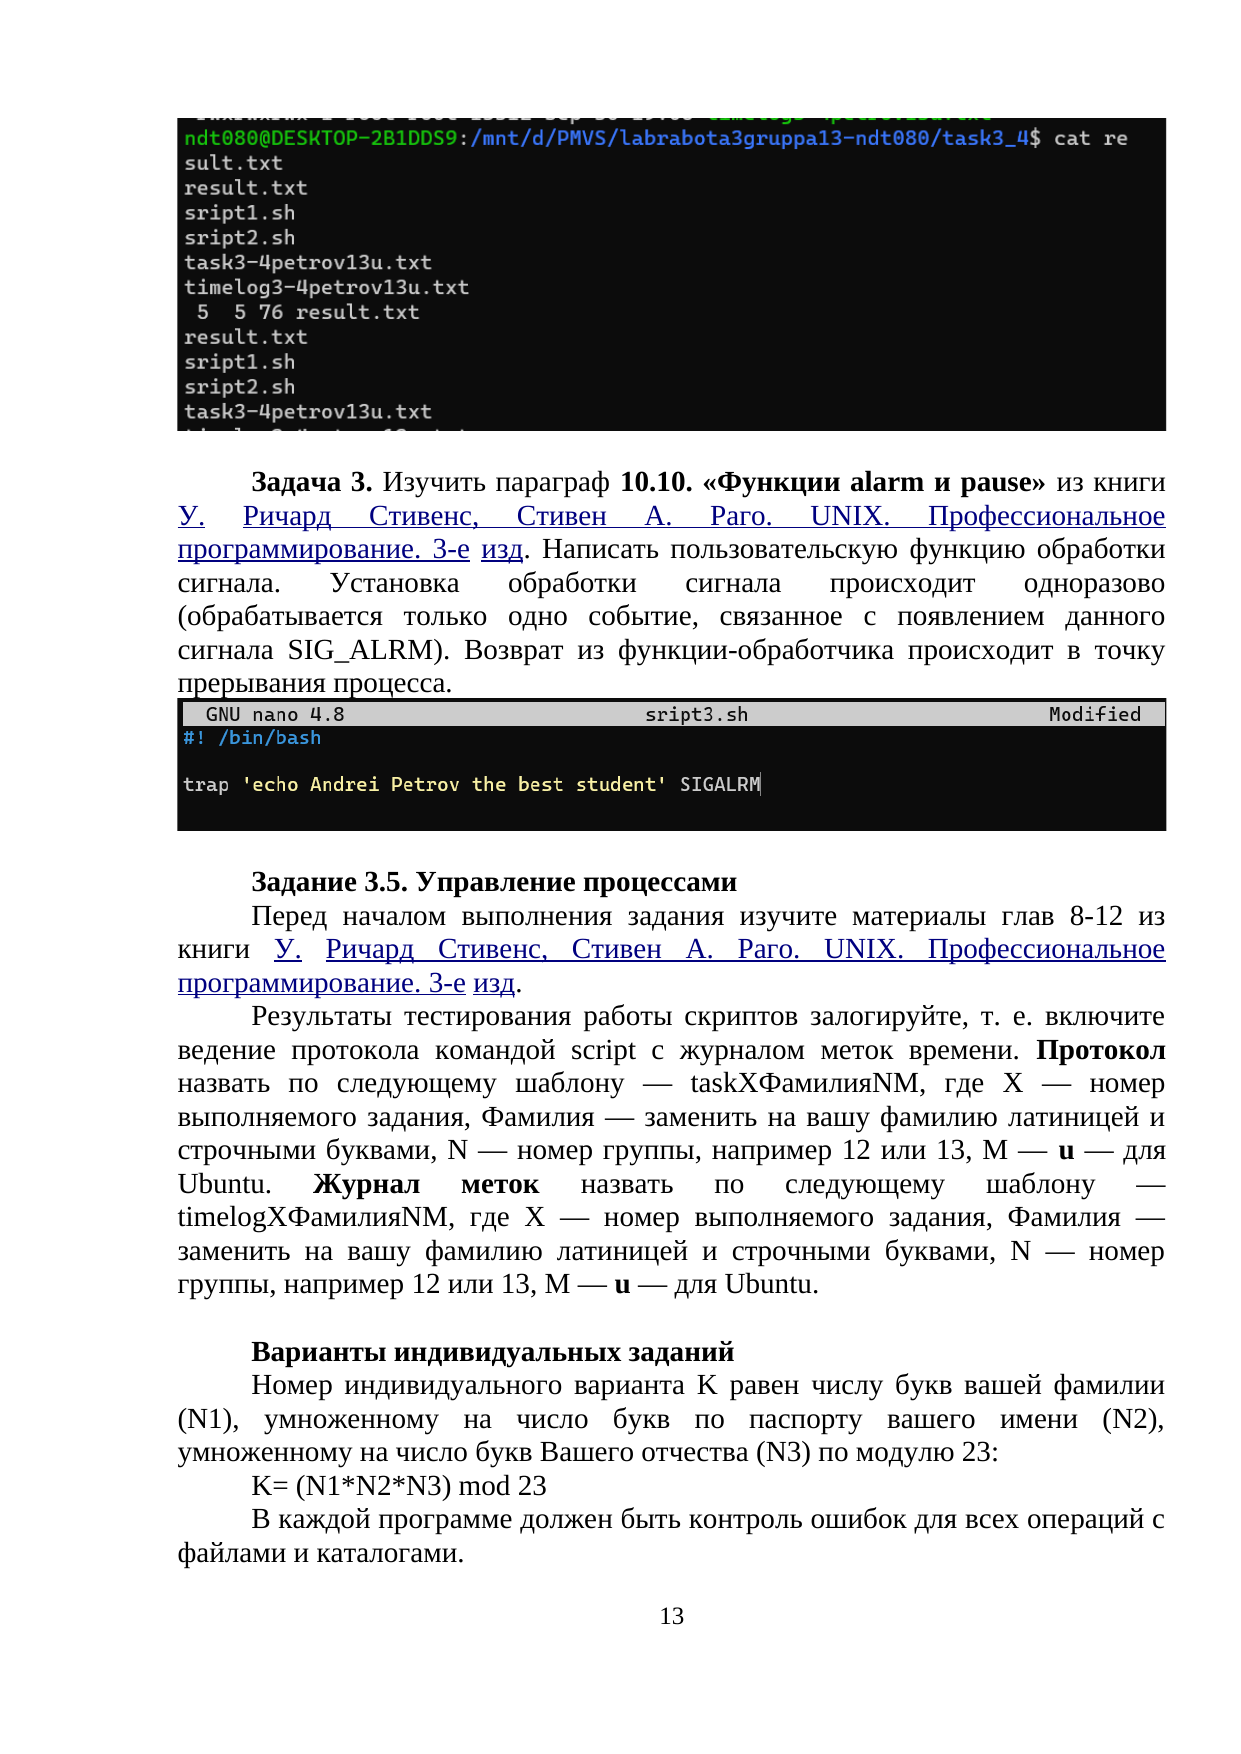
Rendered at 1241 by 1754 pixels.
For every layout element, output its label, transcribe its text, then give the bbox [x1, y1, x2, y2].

text K= (N1*N2*N3) mod 23 [177, 1468, 1166, 1501]
text Результаты тестирования работы скриптов залогируйте, т. е. включите ведение протокола командой script с журналом меток времени. Протокол назвать по следующему шаблону — taskXФамилияNM, где X — номер выполняемого задания, Фамилия — заменить на вашу фамилию латиницей и строчными буквами, N — номер группы, например 12 или 13, M — u — для Ubuntu. Журнал меток назвать по следующему шаблону — timelogXФамилияNM, где X — номер выполняемого задания, Фамилия — заменить на вашу фамилию латиницей и строчными буквами, N — номер группы, например 12 или 13, M — u — для Ubuntu. [177, 998, 1166, 1300]
text В каждой программе должен быть контроль ошибок для всех операций с файлами и каталогами. [177, 1501, 1166, 1568]
subtitle Варианты индивидуальных заданий [177, 1334, 1166, 1367]
picture [177, 698, 1167, 831]
text Задача 3. Изучить параграф 10.10. «Функции alarm и pause» из книги У. Ричард Стивенс, Стивен А. Раго. UNIX. Профессиональное программирование. 3-е изд. Написать пользовательскую функцию обработки сигнала. Установка обработки сигнала происходит одноразово (обрабатывается только одно событие, связанное с появлением данного сигнала SIG_ALRM). Возврат из функции-обработчика происходит в точку прерывания процесса. [177, 464, 1166, 698]
text Номер индивидуального варианта K равен числу букв вашей фамилии (N1), умноженному на число букв по паспорту вашего имени (N2), умноженному на число букв Вашего отчества (N3) по модулю 23: [177, 1367, 1166, 1468]
subtitle Задание 3.5. Управление процессами [177, 864, 1166, 898]
text Перед началом выполнения задания изучите материалы глав 8-12 из книги У. Ричард Стивенс, Стивен А. Раго. UNIX. Профессиональное программирование. 3-е изд. [177, 898, 1166, 998]
picture [177, 118, 1167, 431]
